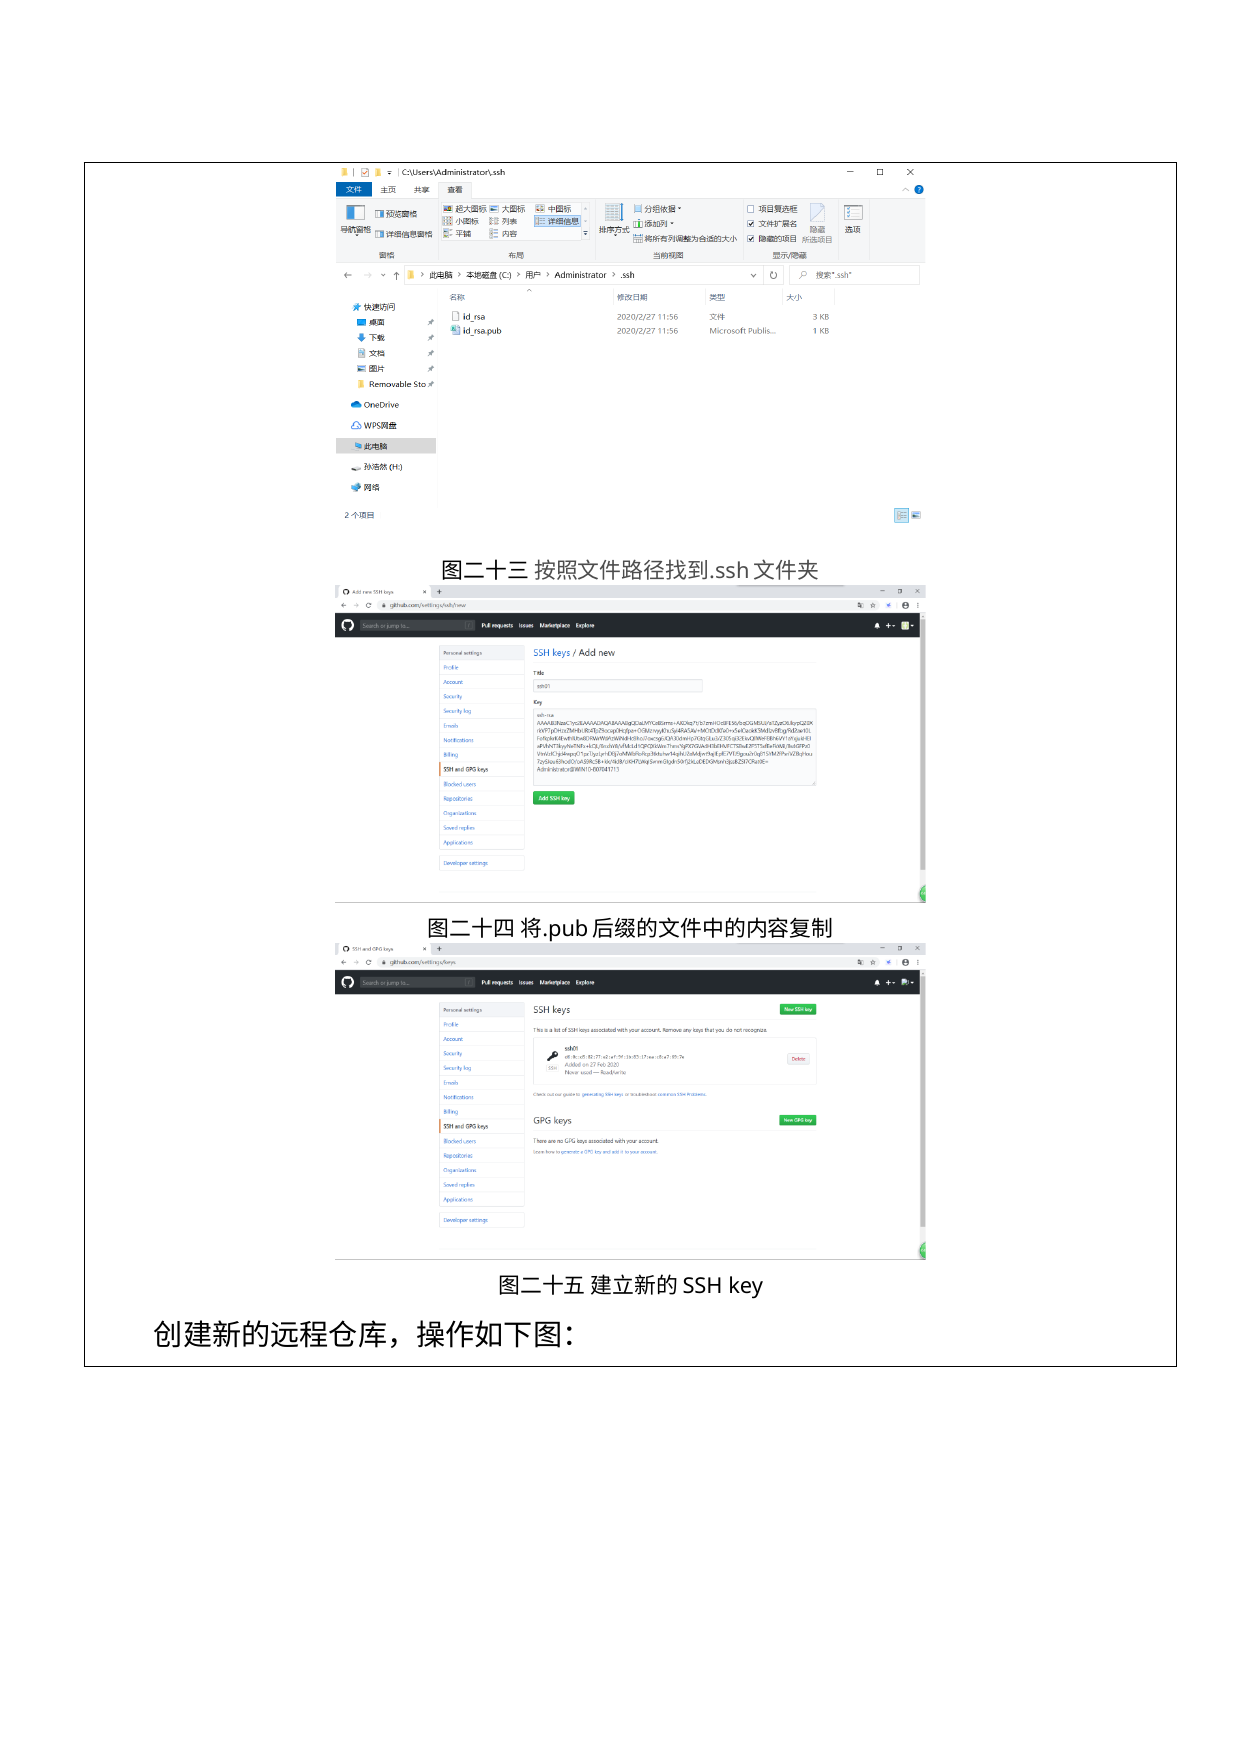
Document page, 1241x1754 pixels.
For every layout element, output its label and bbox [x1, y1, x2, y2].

table_cell [85, 163, 1176, 1366]
picture [335, 163, 926, 523]
picture [335, 943, 926, 1260]
picture [335, 585, 926, 903]
